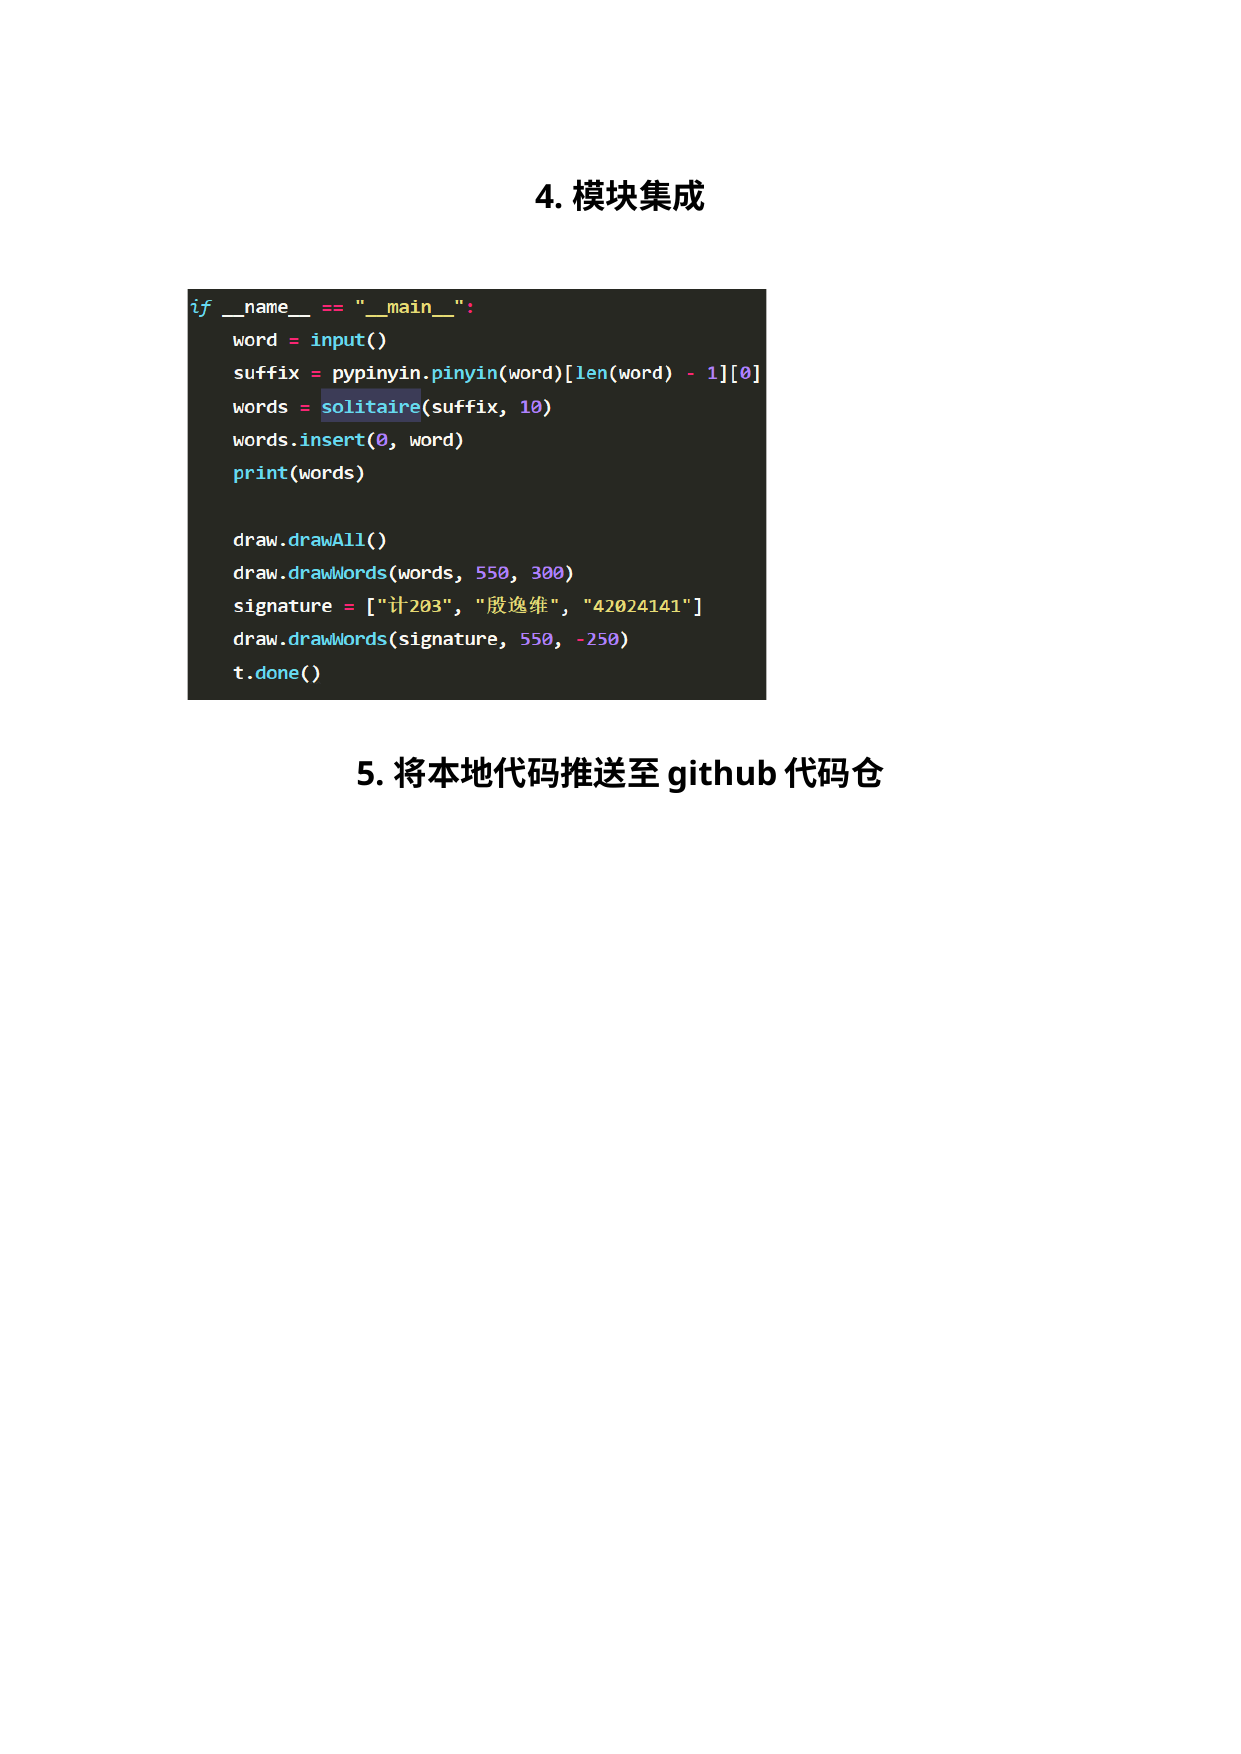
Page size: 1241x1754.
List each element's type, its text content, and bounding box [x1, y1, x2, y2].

subtitle 模块集成 [187, 162, 1053, 227]
picture [187, 289, 767, 700]
subtitle 将本地代码推送至github代码仓 [187, 739, 1053, 804]
